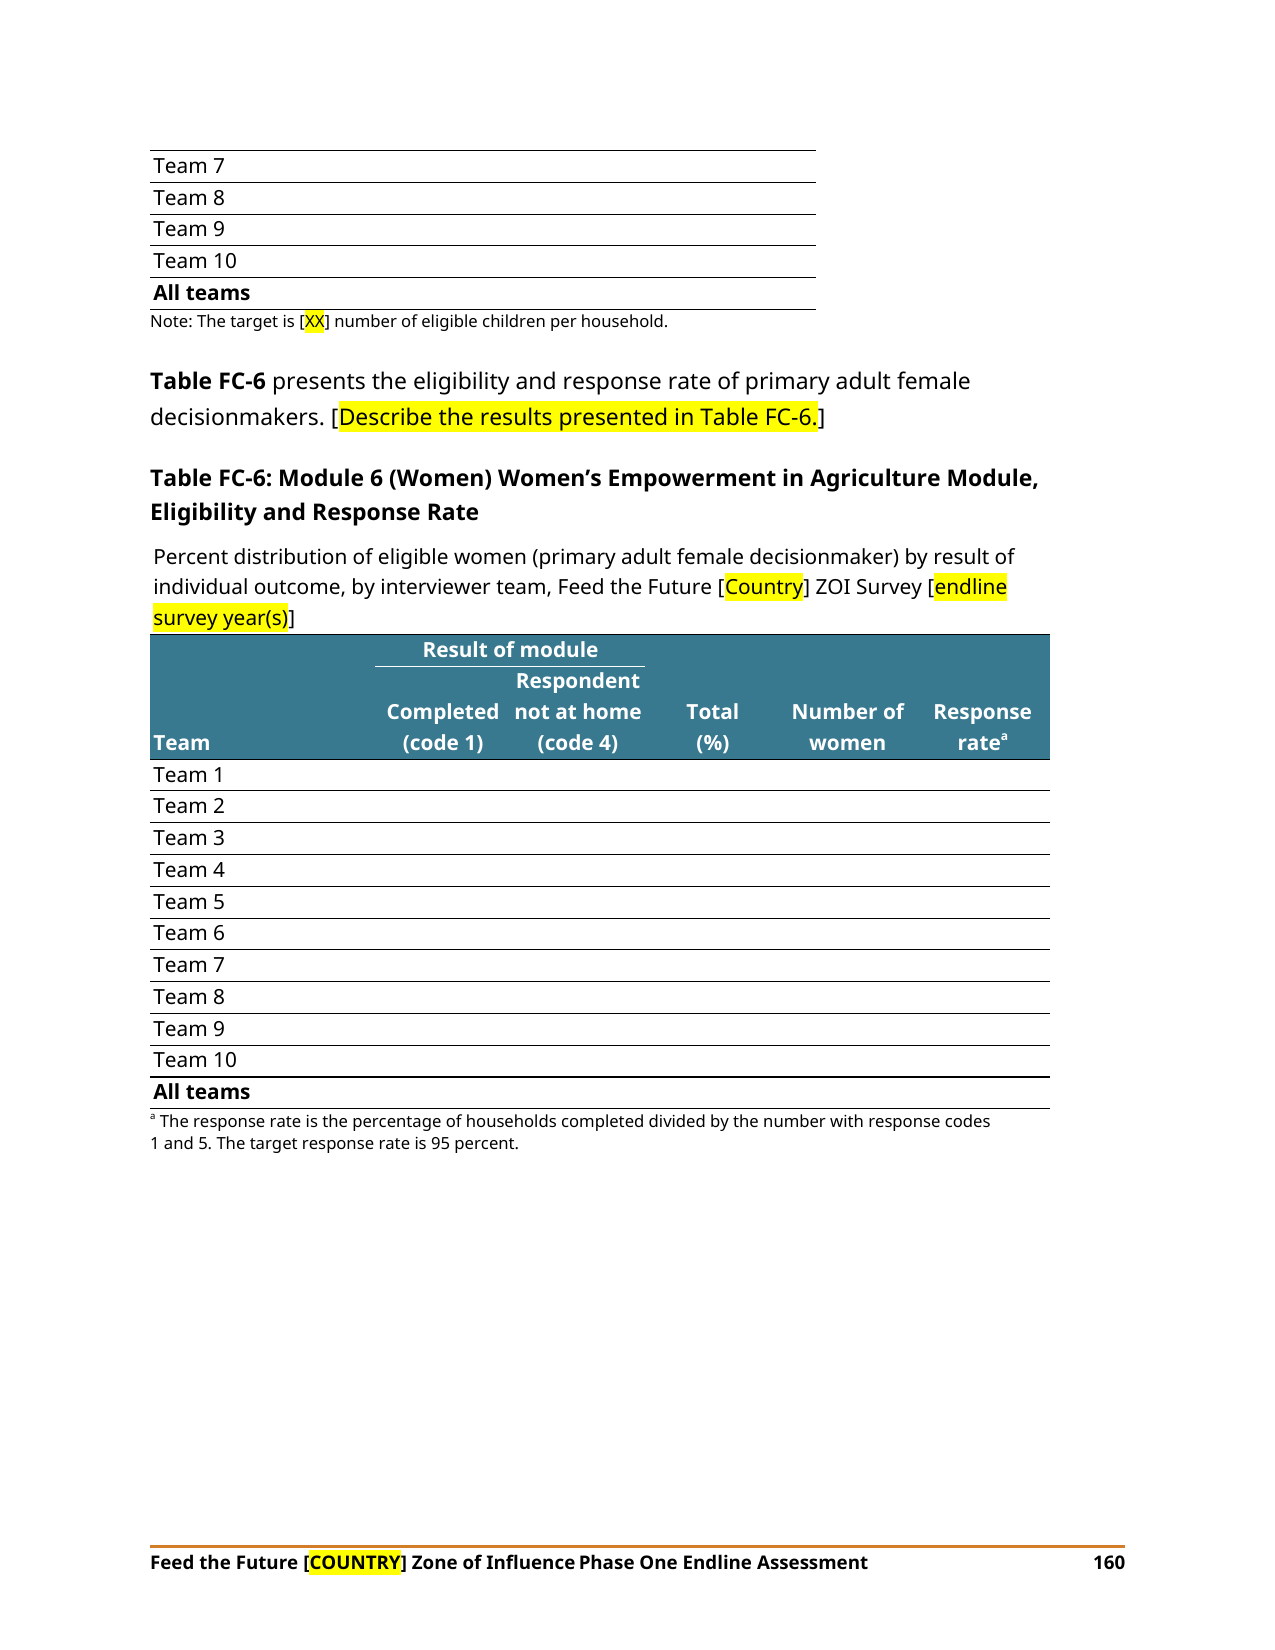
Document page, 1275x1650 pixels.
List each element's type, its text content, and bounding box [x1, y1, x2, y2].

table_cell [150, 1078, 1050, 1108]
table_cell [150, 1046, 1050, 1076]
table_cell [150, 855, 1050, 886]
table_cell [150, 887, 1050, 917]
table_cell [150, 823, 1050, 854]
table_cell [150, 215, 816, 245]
title Table FC-6: Module 6 (Women) Women’s Empowerment in Agriculture Module, Eligibility and Response Rate [150, 462, 1125, 527]
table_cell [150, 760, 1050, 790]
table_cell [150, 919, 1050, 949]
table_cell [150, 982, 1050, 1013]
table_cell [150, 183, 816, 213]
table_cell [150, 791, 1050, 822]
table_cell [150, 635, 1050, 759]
text Table FC-6 presents the eligibility and response rate of primary adult female decisionmakers. [Describe the results presented in Table FC-6.] [150, 365, 1125, 432]
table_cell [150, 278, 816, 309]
text Note: The target is [XX] number of eligible children per household. [324, 310, 1125, 333]
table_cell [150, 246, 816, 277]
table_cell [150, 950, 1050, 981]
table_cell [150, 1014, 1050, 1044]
text a The response rate is the percentage of households completed divided by the number with response codes 1 and 5. The target response rate is 95 percent. [150, 1109, 1003, 1154]
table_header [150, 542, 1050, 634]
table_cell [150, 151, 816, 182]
